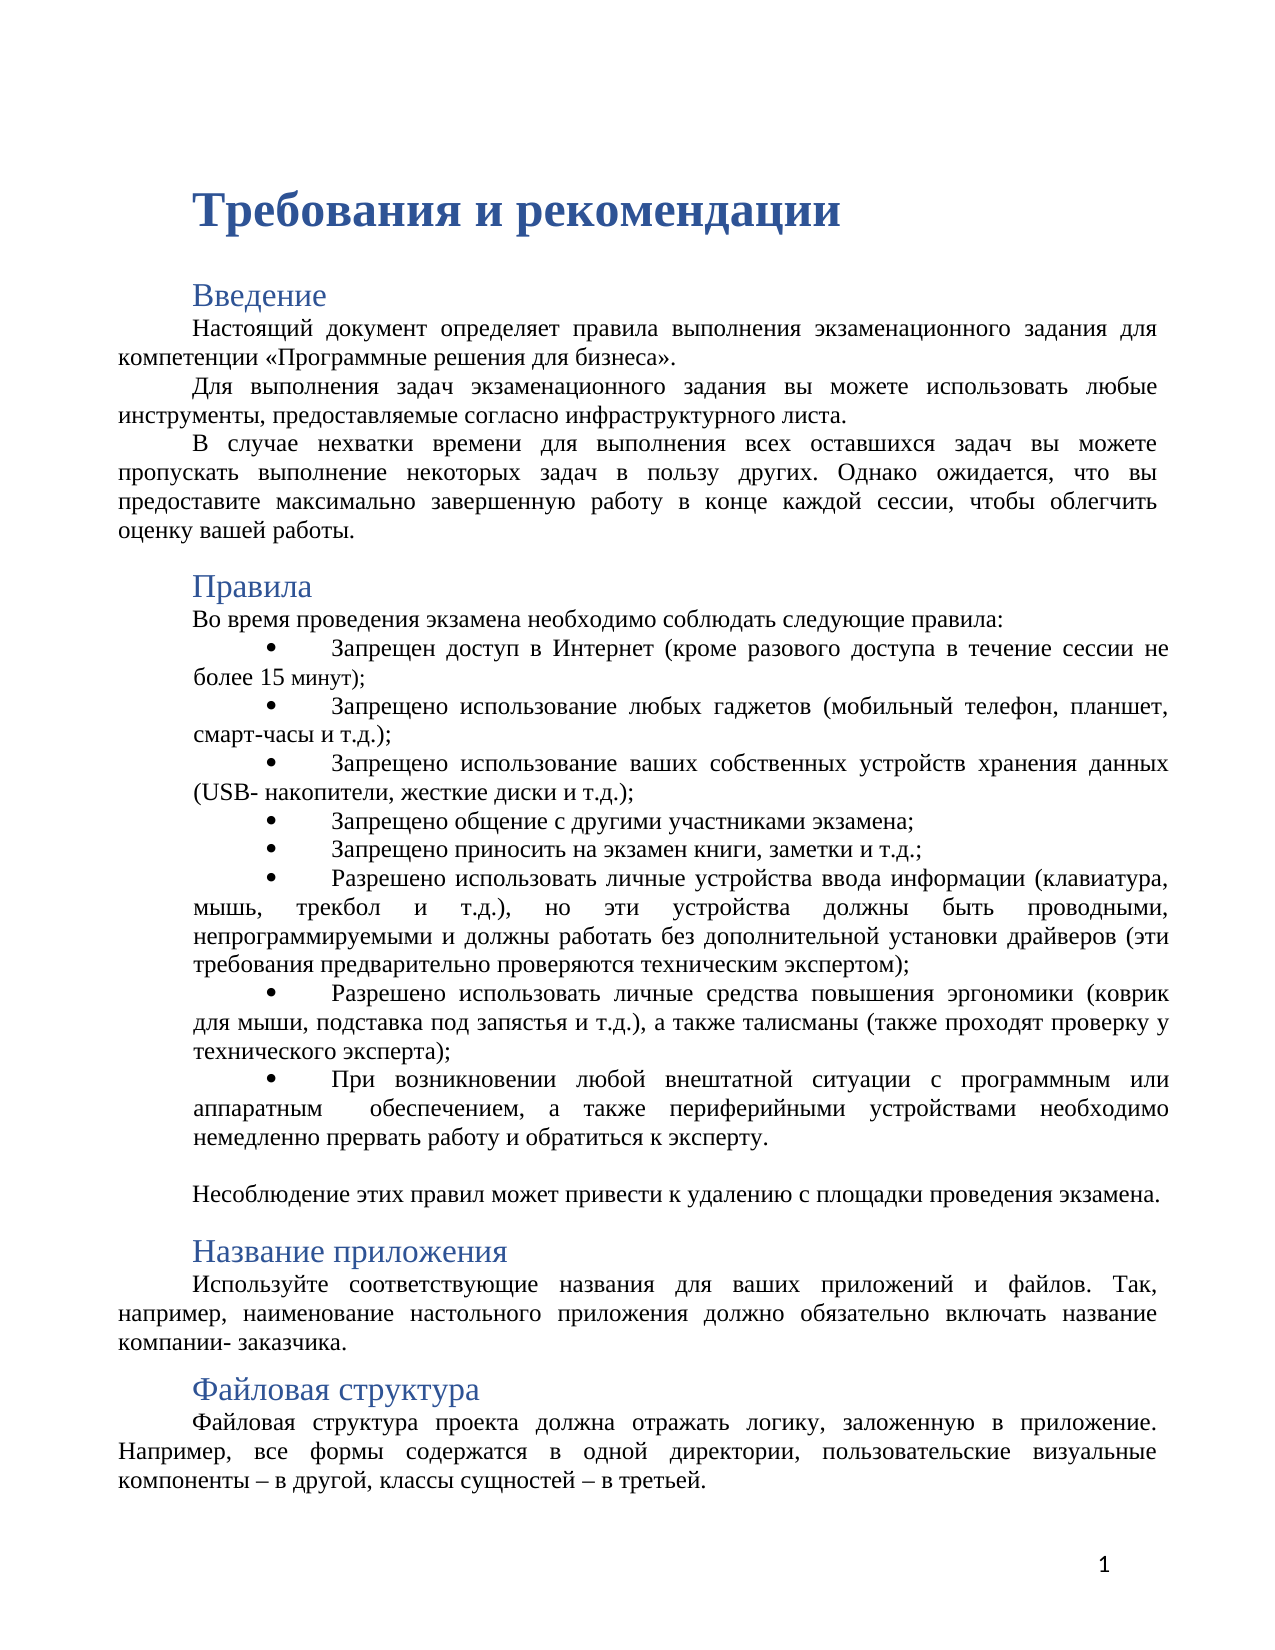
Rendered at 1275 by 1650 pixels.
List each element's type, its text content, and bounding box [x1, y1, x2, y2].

text Файловая структура проекта должна отражать логику, заложенную в приложение. Например, все формы содержатся в одной директории, пользовательские визуальные компоненты – в другой, классы сущностей – в третьей. [118, 1407, 1157, 1493]
text Во время проведения экзамена необходимо соблюдать следующие правила: [118, 604, 1169, 633]
text Для выполнения задач экзаменационного задания вы можете использовать любые инструменты, предоставляемые согласно инфраструктурного листа. [118, 371, 1157, 428]
list Запрещено использование ваших собственных устройств хранения данных (USB- накопители, жесткие диски и т.д.); [193, 748, 1169, 806]
text Несоблюдение этих правил может привести к удалению с площадки проведения экзамена. [118, 1179, 1169, 1208]
list При возникновении любой внештатной ситуации с программным или аппаратным обеспечением, а также периферийными устройствами необходимо немедленно прервать работу и обратиться к эксперту. [193, 1064, 1169, 1151]
list Запрещено приносить на экзамен книги, заметки и т.д.; [193, 834, 1169, 863]
list Разрешено использовать личные средства повышения эргономики (коврик для мыши, подставка под запястья и т.д.), а также талисманы (также проходят проверку у технического эксперта); [193, 978, 1169, 1064]
list Разрешено использовать личные устройства ввода информации (клавиатура, мышь, трекбол и т.д.), но эти устройства должны быть проводными, непрограммируемыми и должны работать без дополнительной установки драйверов (эти требования предварительно проверяются техническим экспертом); [193, 863, 1169, 978]
text В случае нехватки времени для выполнения всех оставшихся задач вы можете пропускать выполнение некоторых задач в пользу других. Однако ожидается, что вы предоставите максимально завершенную работу в конце каждой сессии, чтобы облегчить оценку вашей работы. [118, 428, 1157, 543]
list Запрещен доступ в Интернет (кроме разового доступа в течение сессии не более 15 минут); [193, 633, 1169, 691]
text Настоящий документ определяет правила выполнения экзаменационного задания для компетенции «Программные решения для бизнеса». [118, 313, 1157, 371]
subtitle Введение [118, 275, 1169, 313]
subtitle Файловая структура [118, 1369, 1169, 1407]
subtitle Правила [118, 566, 1169, 604]
title Требования и рекомендации [118, 179, 1169, 237]
subtitle Название приложения [118, 1231, 1169, 1269]
list Запрещено общение с другими участниками экзамена; [193, 806, 1169, 834]
list Запрещено использование любых гаджетов (мобильный телефон, планшет, смарт-часы и т.д.); [193, 691, 1169, 748]
text Используйте соответствующие названия для ваших приложений и файлов. Так, например, наименование настольного приложения должно обязательно включать название компании- заказчика. [118, 1269, 1157, 1356]
